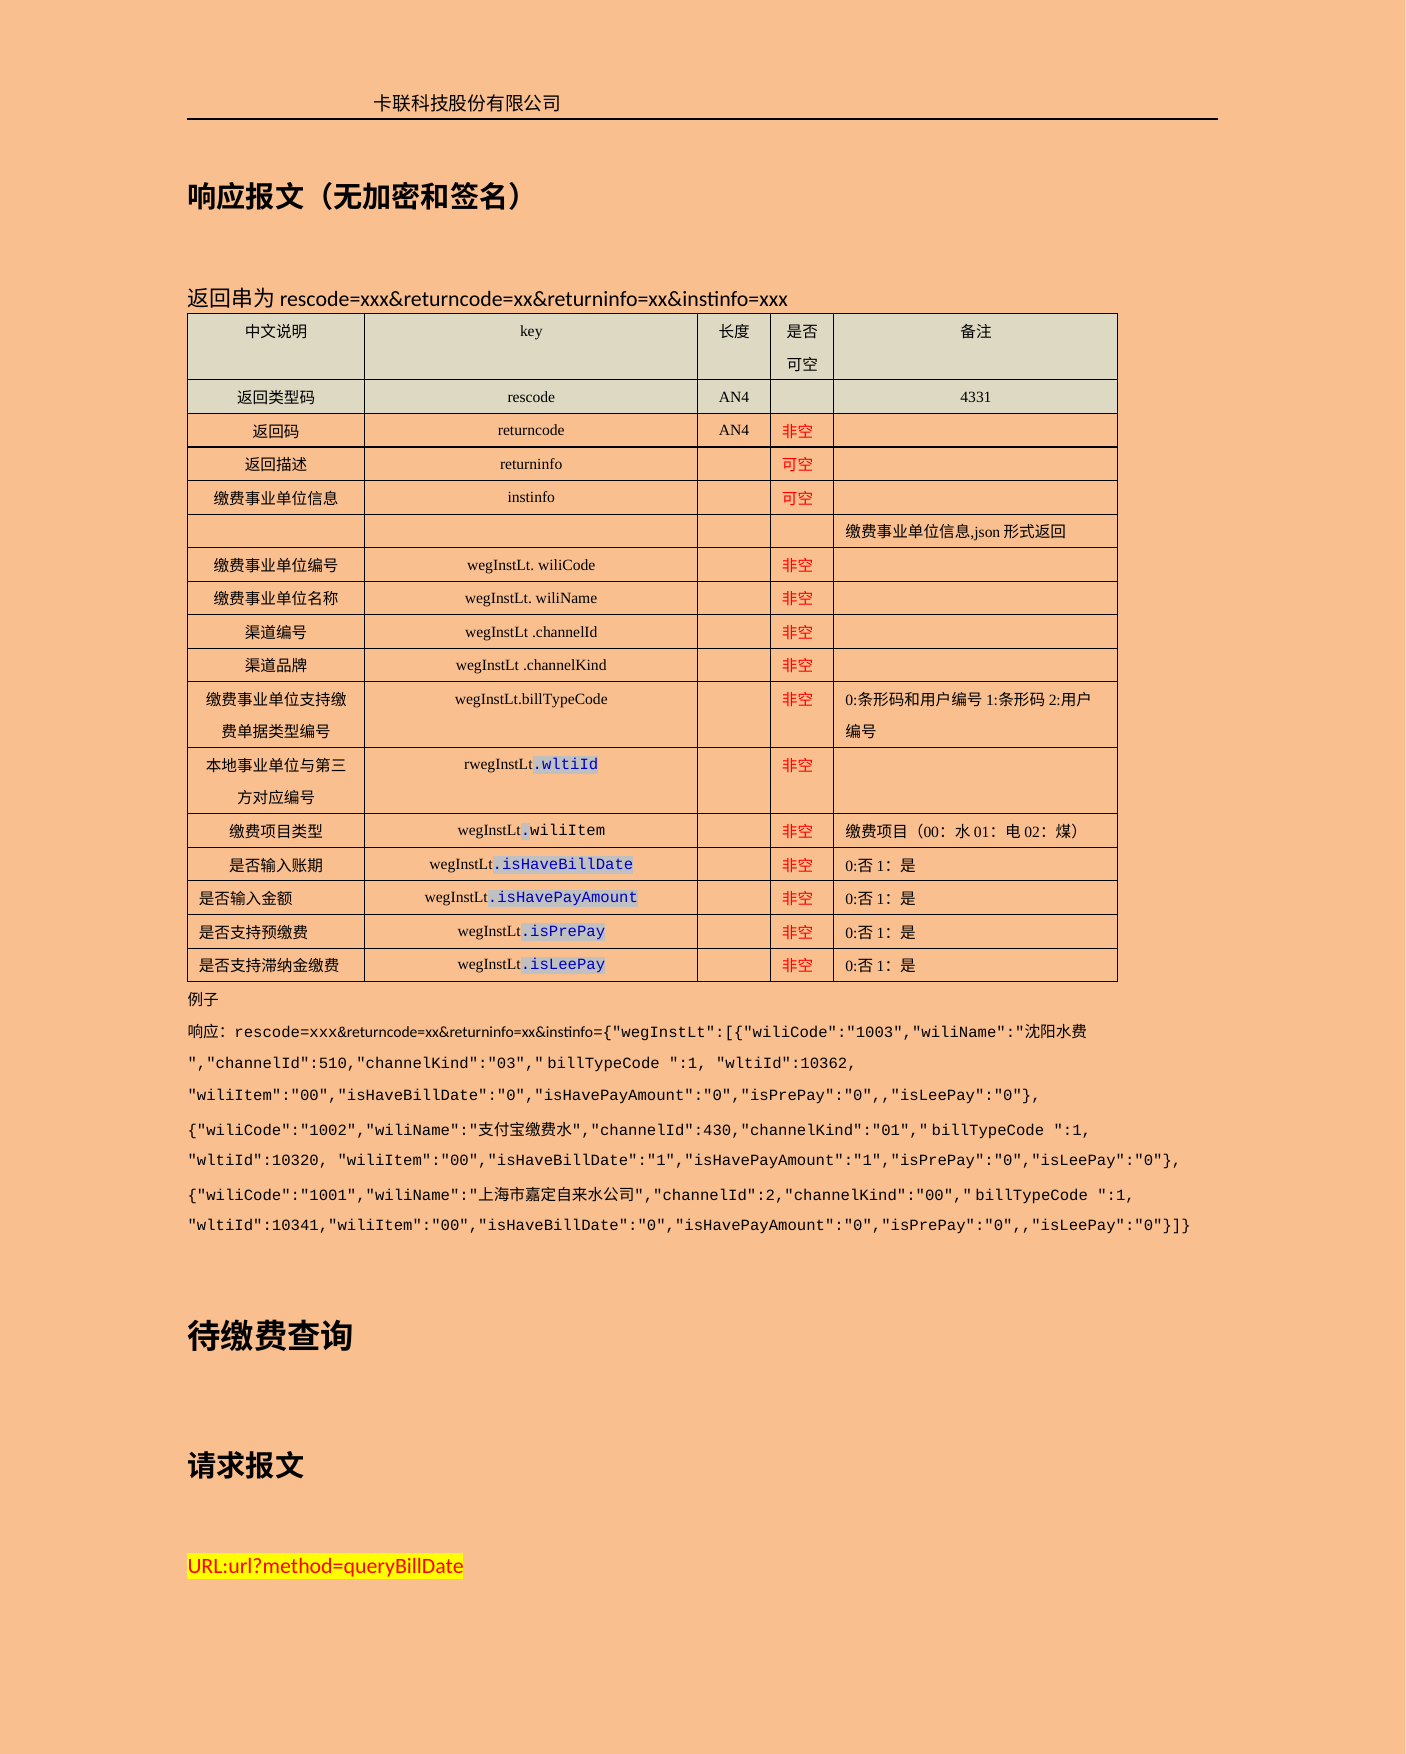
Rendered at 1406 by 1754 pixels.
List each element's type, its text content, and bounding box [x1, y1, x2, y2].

table_header 长度 [698, 314, 770, 379]
table_cell AN4 [698, 380, 770, 413]
table_cell [834, 548, 1117, 581]
table_cell 非空 [771, 915, 833, 947]
text 例子 [187, 982, 1218, 1014]
table_cell 缴费事业单位支持缴费单据类型编号 [188, 682, 364, 747]
text 响应：rescode=xxx&returncode=xx&returninfo=xx&instinfo={"wegInstLt":[{"wiliCode":"1003","wiliName":"沈阳水费 ","channelId":510,"channelKind":"03"," billTypeCode ":1, "wltiId":10362, "wiliItem":"00","isHaveBillDate":"0","isHavePayAmount":"0","isPrePay":"0",,"isLeePay":"0"},{"wiliCode":"1002","wiliName":"支付宝缴费水","channelId":430,"channelKind":"01"," billTypeCode ":1, "wltiId":10320, "wiliItem":"00","isHaveBillDate":"1","isHavePayAmount":"1","isPrePay":"0","isLeePay":"0"},{"wiliCode":"1001","wiliName":"上海市嘉定自来水公司","channelId":2,"channelKind":"00"," billTypeCode ":1, "wltiId":10341,"wiliItem":"00","isHaveBillDate":"0","isHavePayAmount":"0","isPrePay":"0",,"isLeePay":"0"}]} [187, 1014, 1218, 1242]
table_cell [771, 380, 833, 413]
table_cell [698, 649, 770, 681]
table_cell [698, 515, 770, 547]
table_cell [188, 515, 364, 547]
table_cell wegInstLt.isPrePay [365, 915, 697, 947]
table_cell [698, 915, 770, 947]
table_header key [365, 314, 697, 379]
table_cell 返回码 [188, 414, 364, 446]
table_cell [365, 515, 697, 547]
table_cell 非空 [771, 582, 833, 614]
table_cell 缴费事业单位编号 [188, 548, 364, 581]
table_cell 0:否 1：是 [834, 915, 1117, 947]
table_cell wegInstLt. wiliCode [365, 548, 697, 581]
table_cell [698, 481, 770, 513]
table_cell [698, 848, 770, 880]
table_cell 返回类型码 [188, 380, 364, 413]
table_cell 非空 [771, 748, 833, 813]
table_cell [834, 649, 1117, 681]
table_cell 缴费事业单位名称 [188, 582, 364, 614]
table_cell 非空 [771, 881, 833, 914]
table_cell wegInstLt.isLeePay [365, 949, 697, 981]
table_cell wegInstLt.wiliItem [365, 814, 697, 847]
table_cell [698, 748, 770, 813]
table_cell [698, 814, 770, 847]
text 返回串为 rescode=xxx&returncode=xx&returninfo=xx&instinfo=xxx [187, 281, 1218, 313]
table_cell 可空 [771, 448, 833, 480]
table_cell 是否支持预缴费 [188, 915, 364, 947]
table_cell [834, 448, 1117, 480]
table_cell 是否输入金额 [188, 881, 364, 914]
table_cell [698, 582, 770, 614]
subtitle 响应报文（无加密和签名） [187, 162, 1218, 227]
table_cell 0:否 1：是 [834, 881, 1117, 914]
table_cell 缴费事业单位信息 [188, 481, 364, 513]
table_cell wegInstLt. wiliName [365, 582, 697, 614]
table_cell [698, 682, 770, 747]
table_cell returncode [365, 414, 697, 446]
table_cell rwegInstLt.wltiId [365, 748, 697, 813]
table_cell returninfo [365, 448, 697, 480]
table_cell 0:否 1：是 [834, 949, 1117, 981]
table_cell 渠道品牌 [188, 649, 364, 681]
table_cell [834, 615, 1117, 648]
table_cell 非空 [771, 414, 833, 446]
table_cell 缴费项目类型 [188, 814, 364, 847]
table_cell instinfo [365, 481, 697, 513]
subtitle 请求报文 [187, 1431, 1218, 1496]
table_cell 非空 [771, 848, 833, 880]
table_cell 渠道编号 [188, 615, 364, 648]
table_cell [834, 748, 1117, 813]
text URL:url?method=queryBillDate [187, 1550, 1218, 1582]
table_cell 非空 [771, 649, 833, 681]
table_cell [834, 582, 1117, 614]
table_header 中文说明 [188, 314, 364, 379]
table_cell 返回描述 [188, 448, 364, 480]
table_cell [834, 481, 1117, 513]
table_cell [698, 448, 770, 480]
table_cell AN4 [698, 414, 770, 446]
table_cell 非空 [771, 682, 833, 747]
table_cell rescode [365, 380, 697, 413]
table_cell wegInstLt .channelKind [365, 649, 697, 681]
table_header 是否可空 [771, 314, 833, 379]
table_cell 非空 [771, 548, 833, 581]
table_cell [698, 548, 770, 581]
table_cell 0:条形码和用户编号 1:条形码 2:用户编号 [834, 682, 1117, 747]
table_cell 是否输入账期 [188, 848, 364, 880]
table_cell 缴费事业单位信息,json形式返回 [834, 515, 1117, 547]
table_cell wegInstLt.billTypeCode [365, 682, 697, 747]
table_cell 0:否 1：是 [834, 848, 1117, 880]
table_cell [771, 515, 833, 547]
table_cell 本地事业单位与第三方对应编号 [188, 748, 364, 813]
table_cell [834, 414, 1117, 446]
table_cell 缴费项目（00：水 01：电 02：煤） [834, 814, 1117, 847]
table_cell 非空 [771, 615, 833, 648]
table_header 备注 [834, 314, 1117, 379]
subtitle 待缴费查询 [187, 1302, 1218, 1367]
table_cell [698, 881, 770, 914]
table_cell 是否支持滞纳金缴费 [188, 949, 364, 981]
table_cell 非空 [771, 949, 833, 981]
table_cell 4331 [834, 380, 1117, 413]
table_cell wegInstLt .channelId [365, 615, 697, 648]
table_cell wegInstLt.isHaveBillDate [365, 848, 697, 880]
table_cell [698, 615, 770, 648]
table_cell [698, 949, 770, 981]
table_cell wegInstLt.isHavePayAmount [365, 881, 697, 914]
table_cell 非空 [771, 814, 833, 847]
table_cell 可空 [771, 481, 833, 513]
